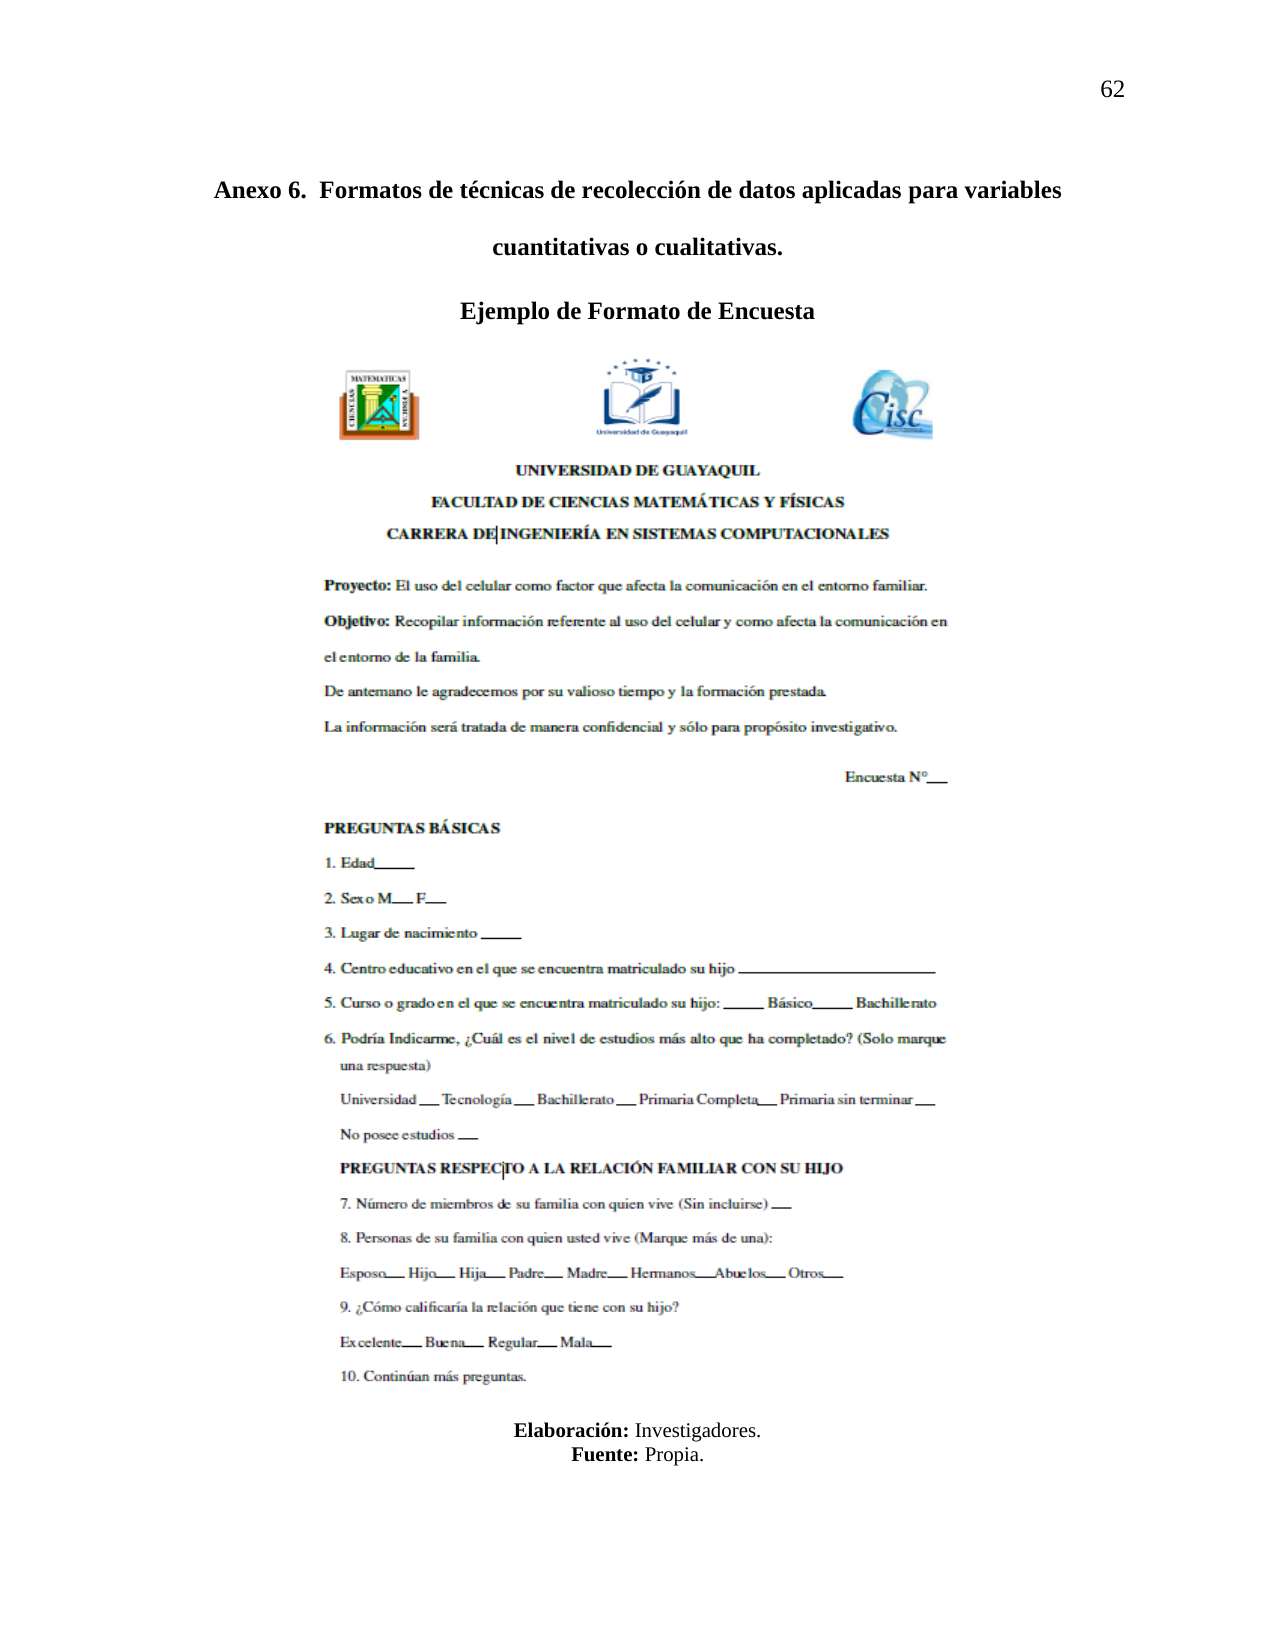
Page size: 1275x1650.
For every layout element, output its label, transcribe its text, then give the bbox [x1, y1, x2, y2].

text Ejemplo de Formato de Encuesta [150, 296, 1125, 325]
text Elaboración: Investigadores. [150, 1417, 1125, 1442]
picture [302, 353, 972, 1052]
subtitle Anexo 6. Formatos de técnicas de recolección de datos aplicadas para variables cuantitativas o cualitativas. [150, 175, 1125, 261]
picture [326, 1056, 957, 1393]
text Fuente: Propia. [150, 1442, 1125, 1466]
